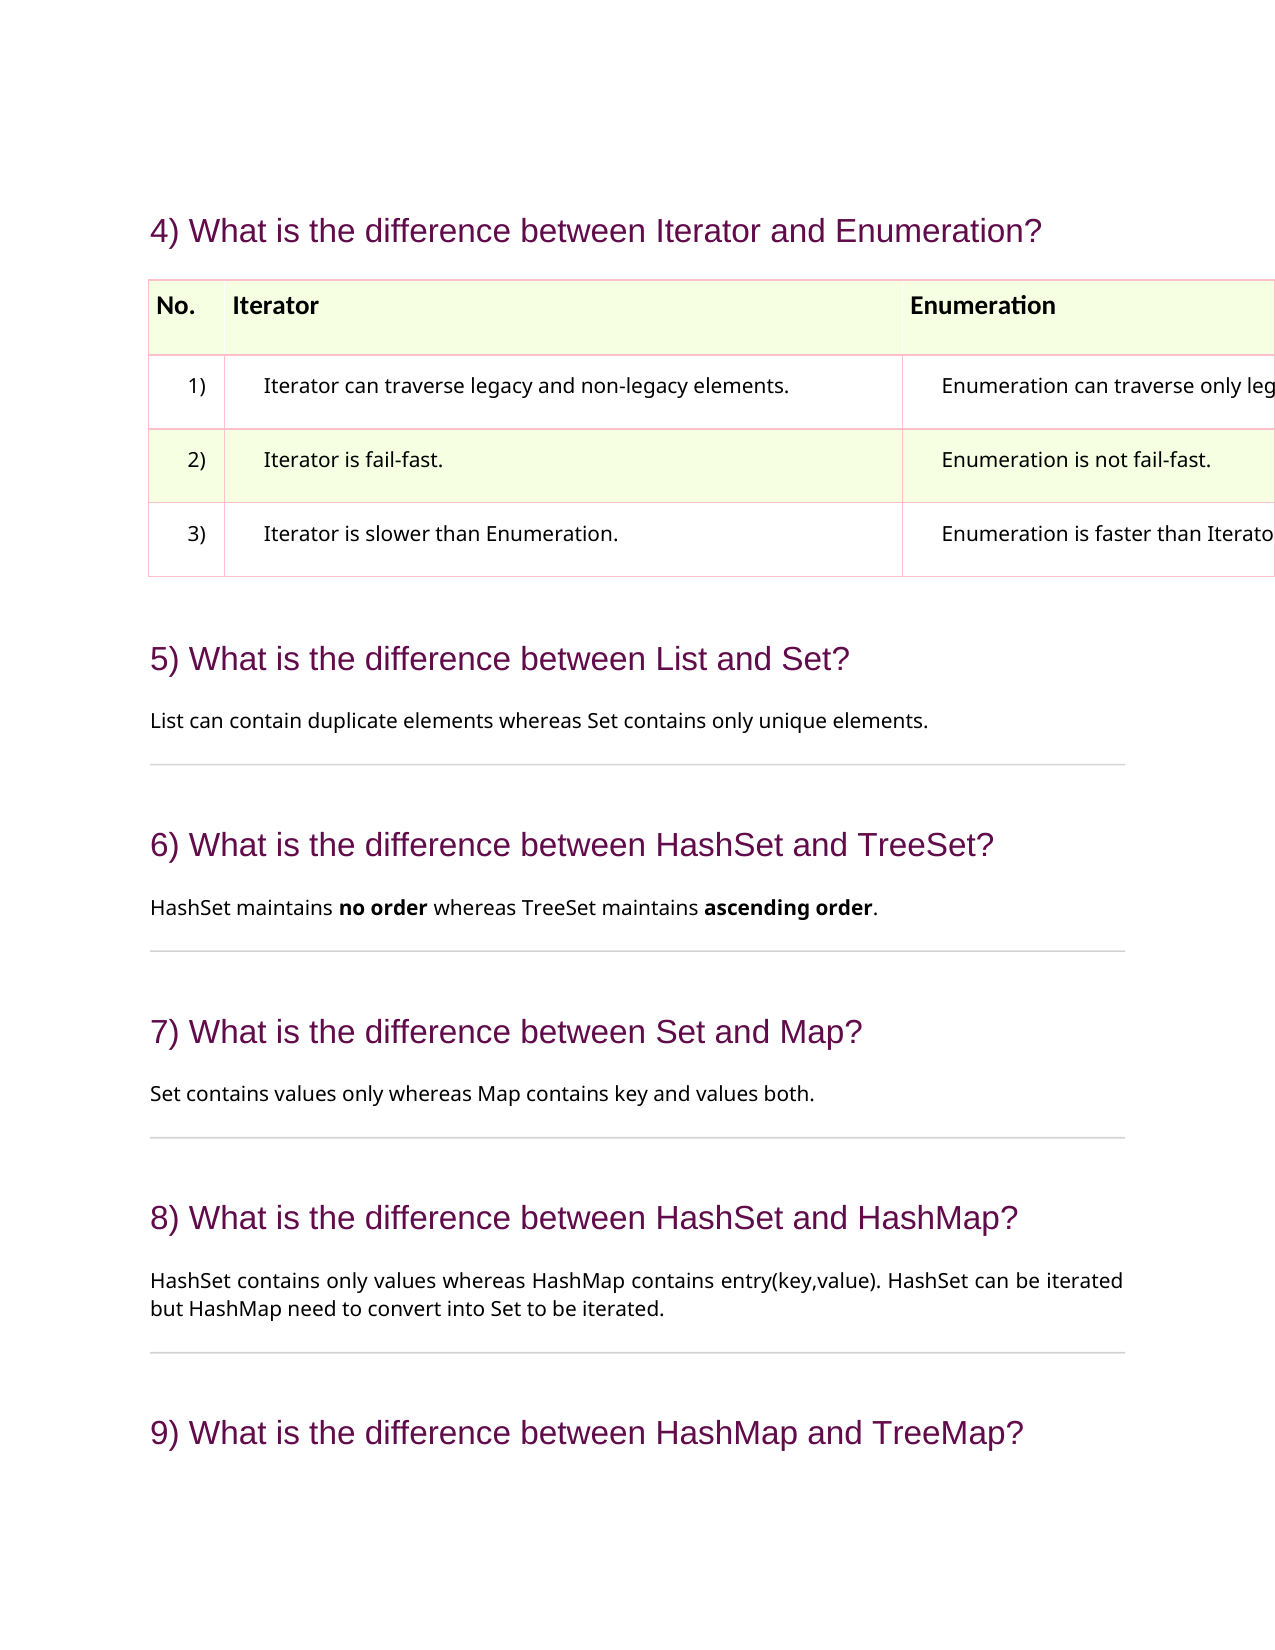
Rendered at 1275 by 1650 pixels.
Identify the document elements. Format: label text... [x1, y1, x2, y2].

table_cell Enumeration is faster than Iterator. [903, 503, 1274, 576]
table_header Enumeration [903, 281, 1274, 354]
table_cell Iterator is slower than Enumeration. [225, 503, 902, 576]
subtitle 8) What is the difference between HashSet and HashMap? [150, 1198, 1125, 1237]
table_cell Iterator can traverse legacy and non-legacy elements. [225, 356, 902, 428]
table_cell 1) [149, 356, 224, 428]
subtitle 7) What is the difference between Set and Map? [150, 1012, 1125, 1050]
subtitle 4) What is the difference between Iterator and Enumeration? [150, 211, 1125, 250]
table_cell Iterator is fail-fast. [225, 430, 902, 502]
subtitle 9) What is the difference between HashMap and TreeMap? [150, 1413, 1125, 1452]
text HashSet contains only values whereas HashMap contains entry(key,value). HashSet can be iterated but HashMap need to convert into Set to be iterated. [150, 1266, 1125, 1323]
text List can contain duplicate elements whereas Set contains only unique elements. [150, 706, 1125, 735]
subtitle 5) What is the difference between List and Set? [150, 639, 1125, 677]
table_header No. [149, 281, 224, 354]
table_header Iterator [225, 281, 902, 354]
table_cell Enumeration is not fail-fast. [903, 430, 1274, 502]
text Set contains values only whereas Map contains key and values both. [150, 1079, 1125, 1108]
table_cell 2) [149, 430, 224, 502]
table_cell Enumeration can traverse only legacy elements. [903, 356, 1274, 428]
text HashSet maintains no order whereas TreeSet maintains ascending order. [150, 893, 1125, 921]
subtitle 6) What is the difference between HashSet and TreeSet? [150, 825, 1125, 864]
table_cell 3) [149, 503, 224, 576]
